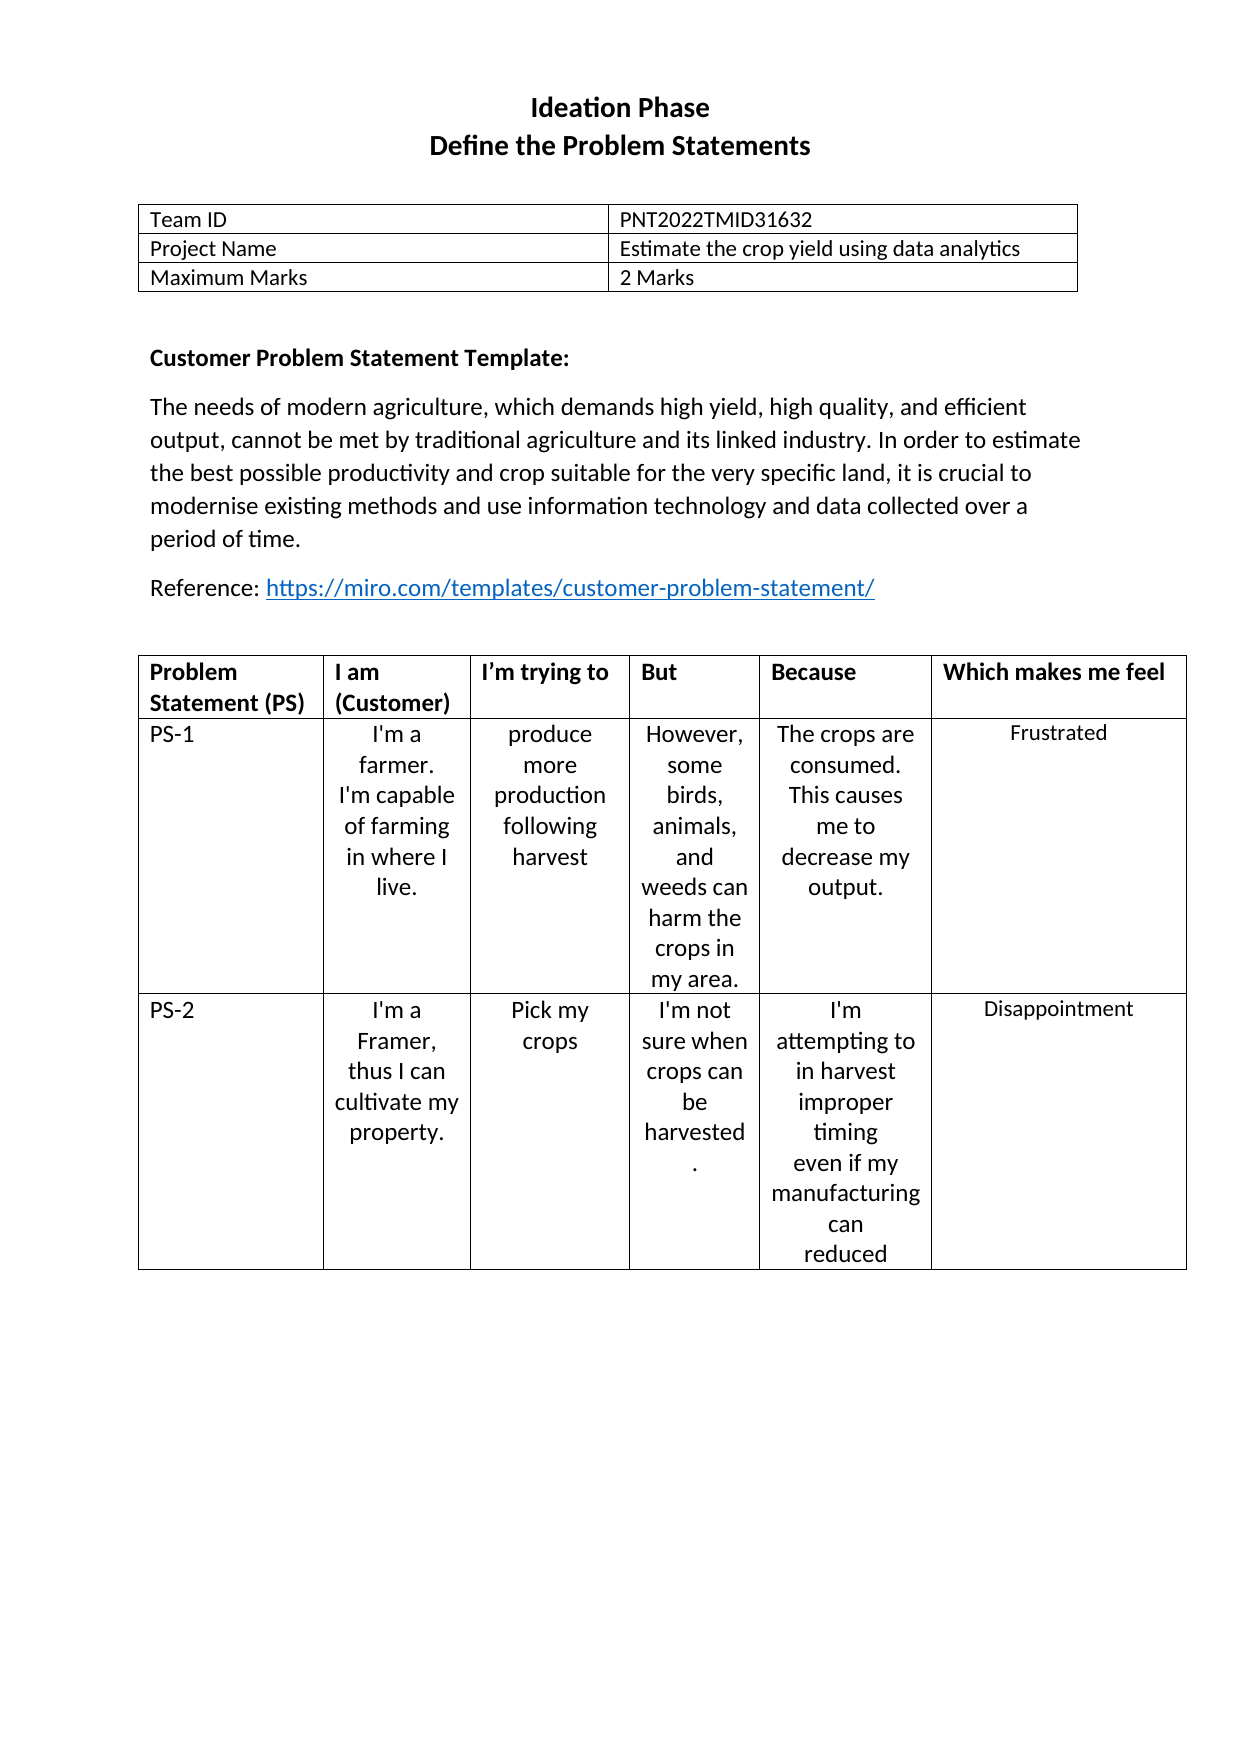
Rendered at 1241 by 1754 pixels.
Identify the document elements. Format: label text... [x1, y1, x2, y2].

table_cell Pick my crops [471, 994, 629, 1269]
table_header Problem Statement (PS) [139, 656, 323, 717]
table_cell 2 Marks [609, 263, 1077, 291]
table_cell I'm a farmer. I'm capable of farming in where I live. [324, 719, 470, 993]
text Define the Problem Statements [150, 127, 1090, 163]
text Reference: https://miro.com/templates/customer-problem-statement/ [150, 573, 1090, 603]
text Ideation Phase [150, 89, 1090, 124]
table_cell PS-1 [139, 719, 323, 993]
table_cell The crops are consumed. This causes me to decrease my output. [760, 719, 931, 993]
table_header I am (Customer) [324, 656, 470, 717]
table_header But [630, 656, 759, 717]
table_cell Disappointment [932, 994, 1186, 1269]
text The needs of modern agriculture, which demands high yield, high quality, and efficient output, cannot be met by traditional agriculture and its linked industry. In order to estimate the best possible productivity and crop suitable for the very specific land, it is crucial to modernise existing methods and use information technology and data collected over a period of time. [150, 391, 1090, 553]
table_cell I'm a Framer, thus I can cultivate my property. [324, 994, 470, 1269]
table_cell produce more production following harvest [471, 719, 629, 993]
table_cell Estimate the crop yield using data analytics [609, 234, 1077, 262]
table_cell However, some birds, animals, and weeds can harm the crops in my area. [630, 719, 759, 993]
table_header Team ID [139, 205, 608, 233]
table_header Which makes me feel [932, 656, 1186, 717]
table_cell I'm attempting to in harvest improper timing even if my manufacturing can reduced [760, 994, 931, 1269]
text Customer Problem Statement Template: [150, 342, 1090, 372]
table_header PNT2022TMID31632 [609, 205, 1077, 233]
table_header I’m trying to [471, 656, 629, 717]
table_cell I'm not sure when crops can be harvested. [630, 994, 759, 1269]
table_cell PS-2 [139, 994, 323, 1269]
table_cell Frustrated [932, 719, 1186, 993]
table_header Because [760, 656, 931, 717]
table_cell Maximum Marks [139, 263, 608, 291]
table_cell Project Name [139, 234, 608, 262]
